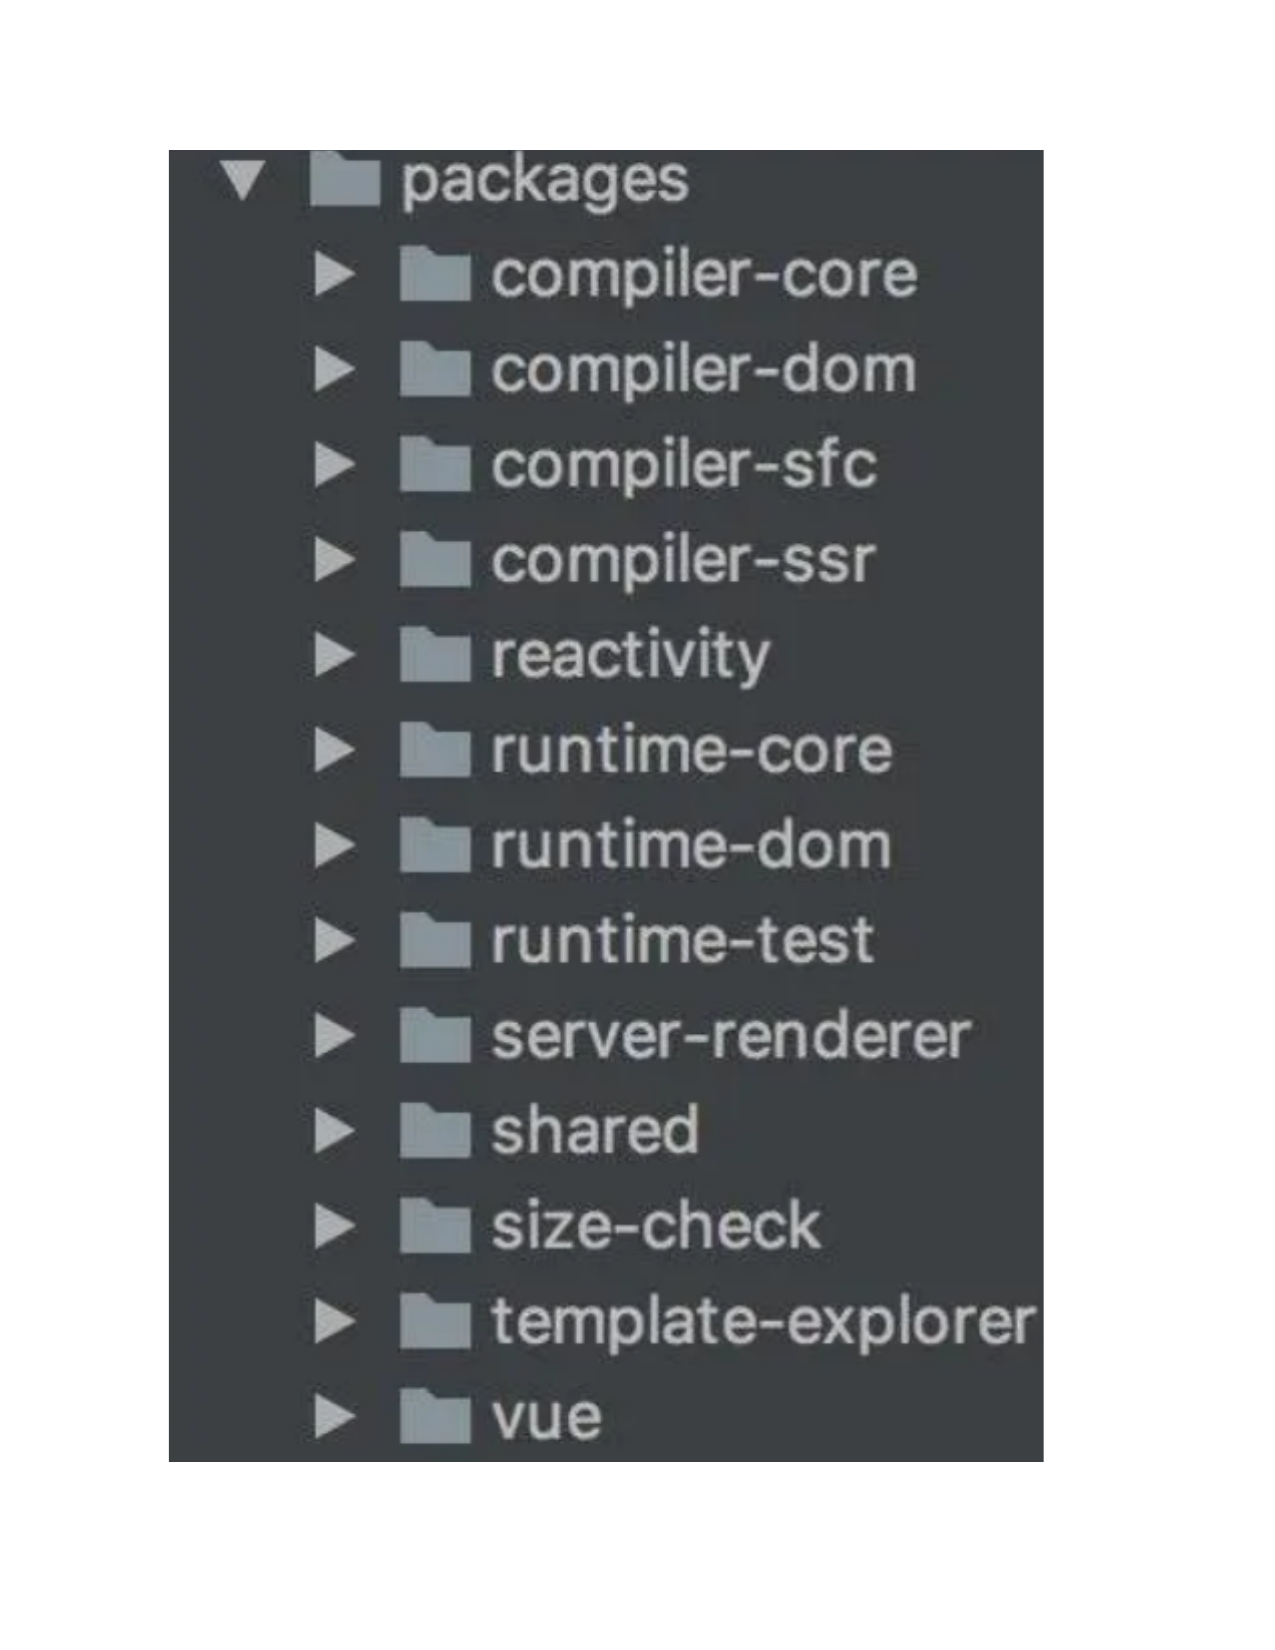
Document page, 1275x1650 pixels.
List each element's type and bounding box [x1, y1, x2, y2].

picture [168, 150, 1044, 1462]
